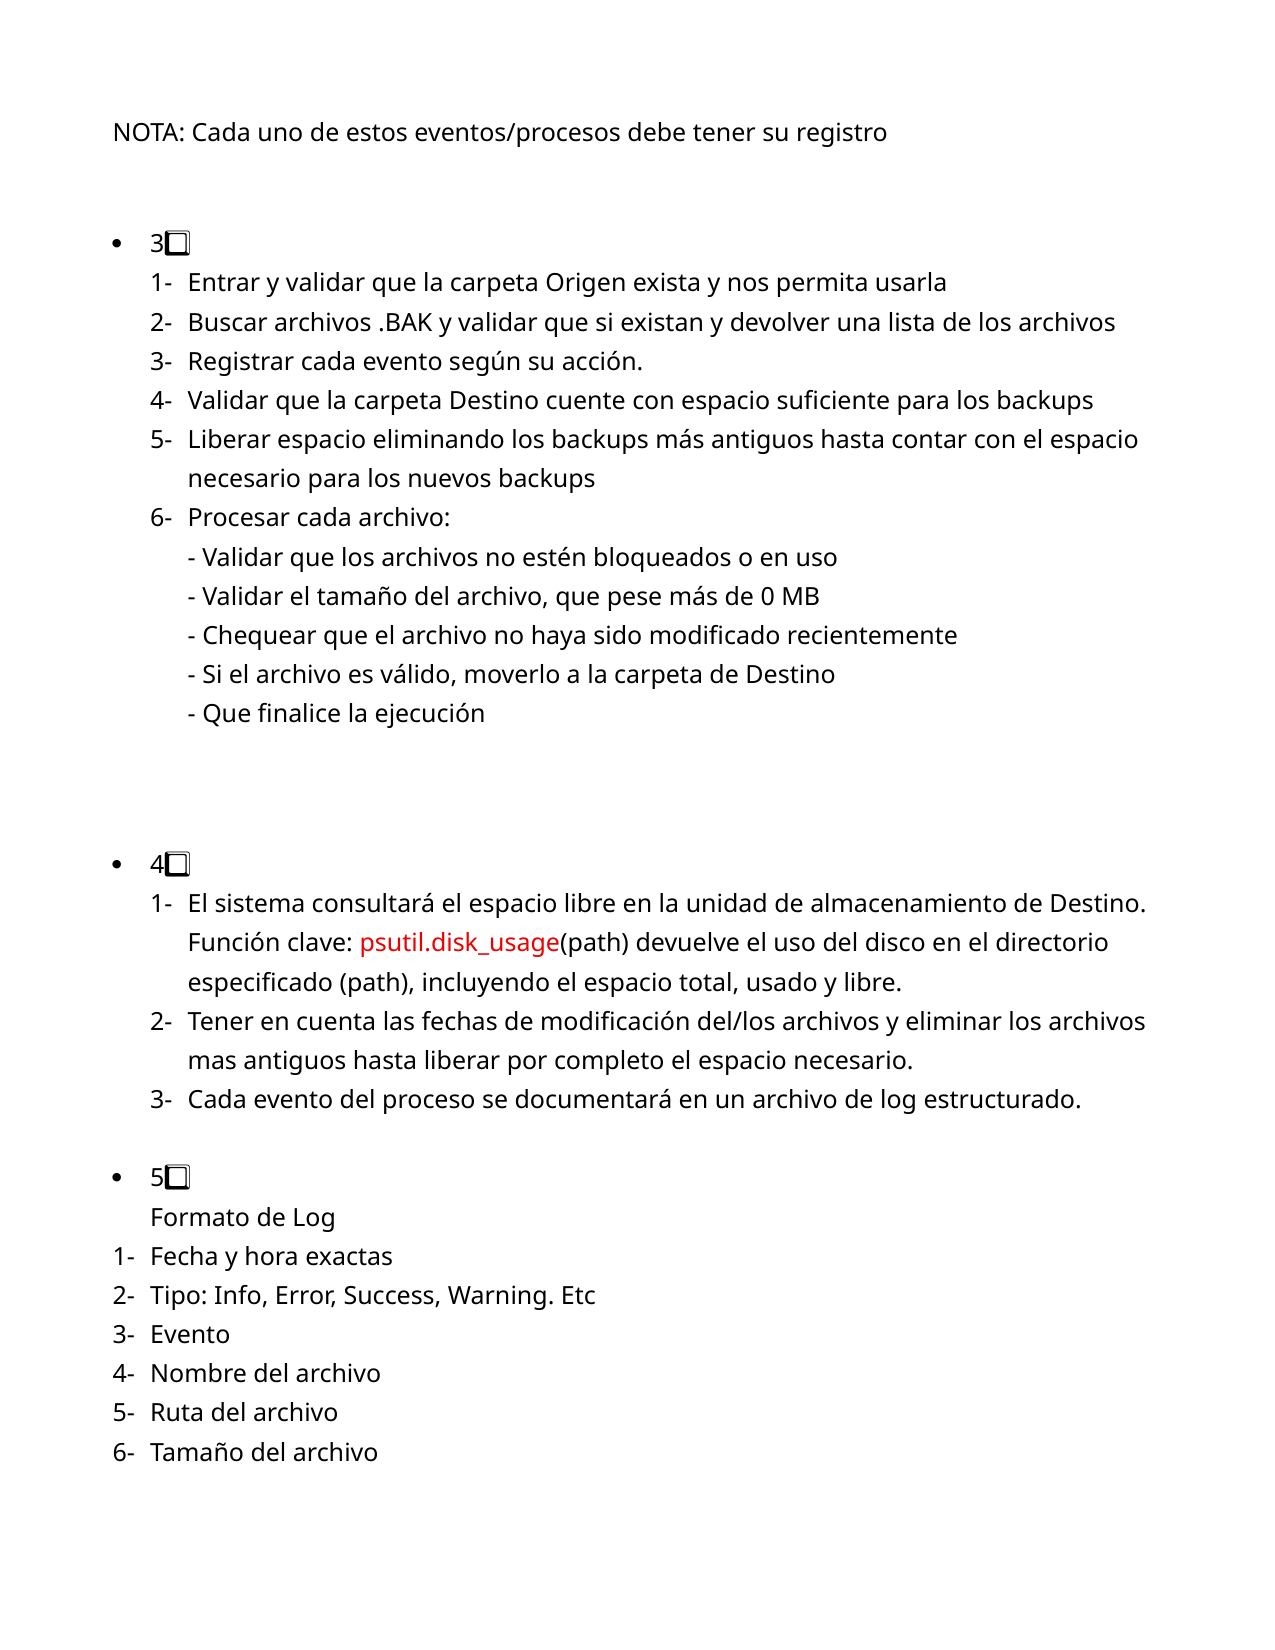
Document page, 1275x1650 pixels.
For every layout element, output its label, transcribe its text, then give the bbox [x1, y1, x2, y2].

list Tamaño del archivo [112, 1434, 1200, 1468]
list 3️⃣ [112, 226, 1200, 260]
list Procesar cada archivo: - Validar que los archivos no estén bloqueados o en uso - Validar el tamaño del archivo, que pese más de 0 MB [150, 500, 1200, 612]
list Tipo: Info, Error, Success, Warning. Etc [112, 1277, 1200, 1312]
list - Chequear que el archivo no haya sido modificado recientemente [187, 617, 1200, 652]
list 5️⃣ [112, 1160, 1200, 1194]
list Tener en cuenta las fechas de modificación del/los archivos y eliminar los archivos mas antiguos hasta liberar por completo el espacio necesario. [150, 1003, 1200, 1077]
list Formato de Log [150, 1199, 1200, 1233]
list Evento [112, 1317, 1200, 1351]
list Buscar archivos .BAK y validar que si existan y devolver una lista de los archivos [150, 304, 1200, 338]
text NOTA: Cada uno de estos eventos/procesos debe tener su registro [112, 75, 1200, 148]
list - Si el archivo es válido, moverlo a la carpeta de Destino [187, 657, 1200, 691]
list - Que finalice la ejecución [187, 696, 1200, 769]
list Registrar cada evento según su acción. [150, 343, 1200, 377]
list Validar que la carpeta Destino cuente con espacio suficiente para los backups [150, 382, 1200, 417]
list El sistema consultará el espacio libre en la unidad de almacenamiento de Destino. Función clave: psutil.disk_usage(path) devuelve el uso del disco en el directorio especificado (path), incluyendo el espacio total, usado y libre. [150, 886, 1200, 998]
list Liberar espacio eliminando los backups más antiguos hasta contar con el espacio necesario para los nuevos backups [150, 422, 1200, 495]
list 4️⃣ [112, 847, 1200, 881]
list Nombre del archivo [112, 1356, 1200, 1390]
list Fecha y hora exactas [112, 1238, 1200, 1272]
list Entrar y validar que la carpeta Origen exista y nos permita usarla [150, 265, 1200, 299]
list Cada evento del proceso se documentará en un archivo de log estructurado. [150, 1082, 1200, 1116]
list Ruta del archivo [112, 1395, 1200, 1429]
